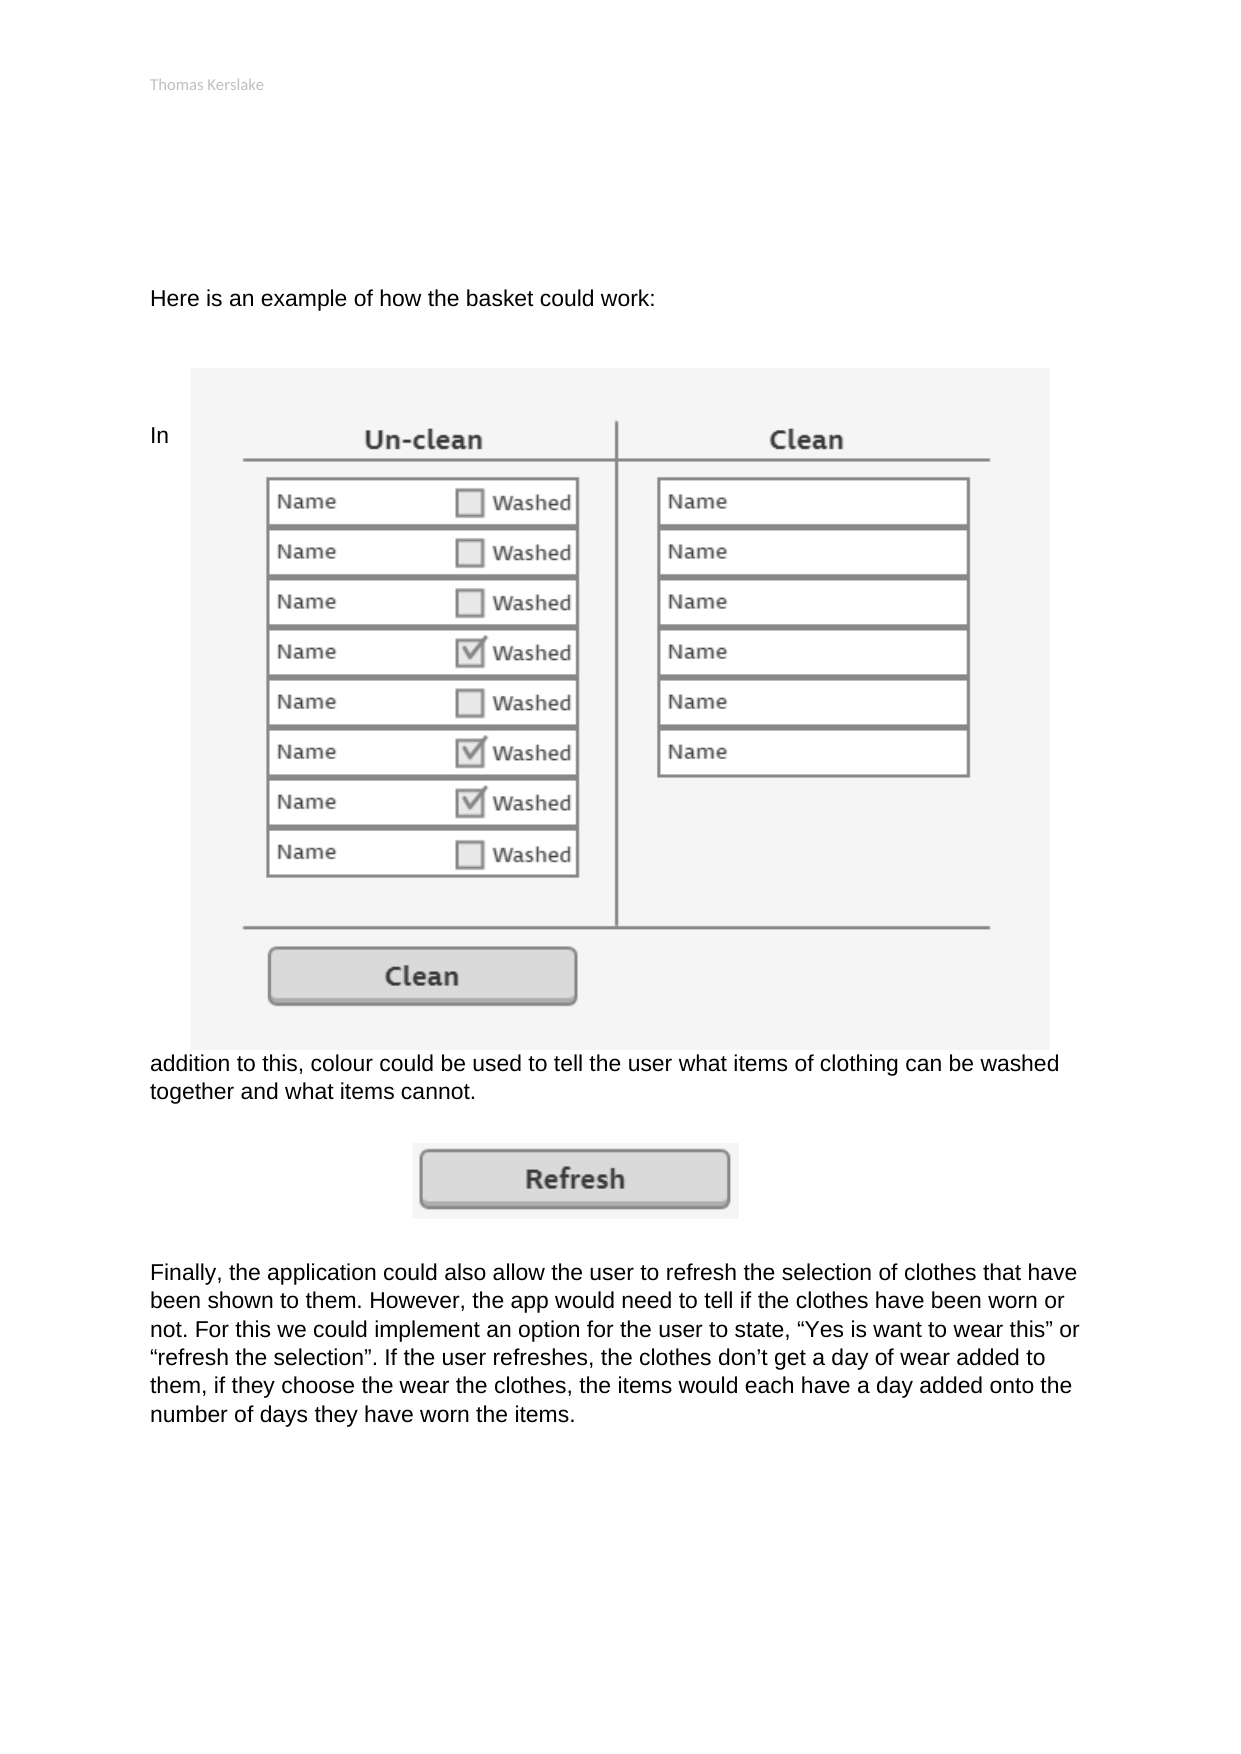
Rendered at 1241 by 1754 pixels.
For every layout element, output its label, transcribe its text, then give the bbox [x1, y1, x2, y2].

picture [412, 1143, 739, 1219]
text Finally, the application could also allow the user to refresh the selection of clothes that have been shown to them. However, the app would need to tell if the clothes have been worn or not. For this we could implement an option for the user to state, “Yes is want to wear this” or “refresh the selection”. If the user refreshes, the clothes don’t get a day of wear added to them, if they choose the wear the clothes, the items would each have a day added onto the number of days they have worn the items. [150, 1259, 1090, 1427]
picture [190, 368, 1050, 1050]
text Here is an example of how the basket could work: [150, 285, 1090, 312]
